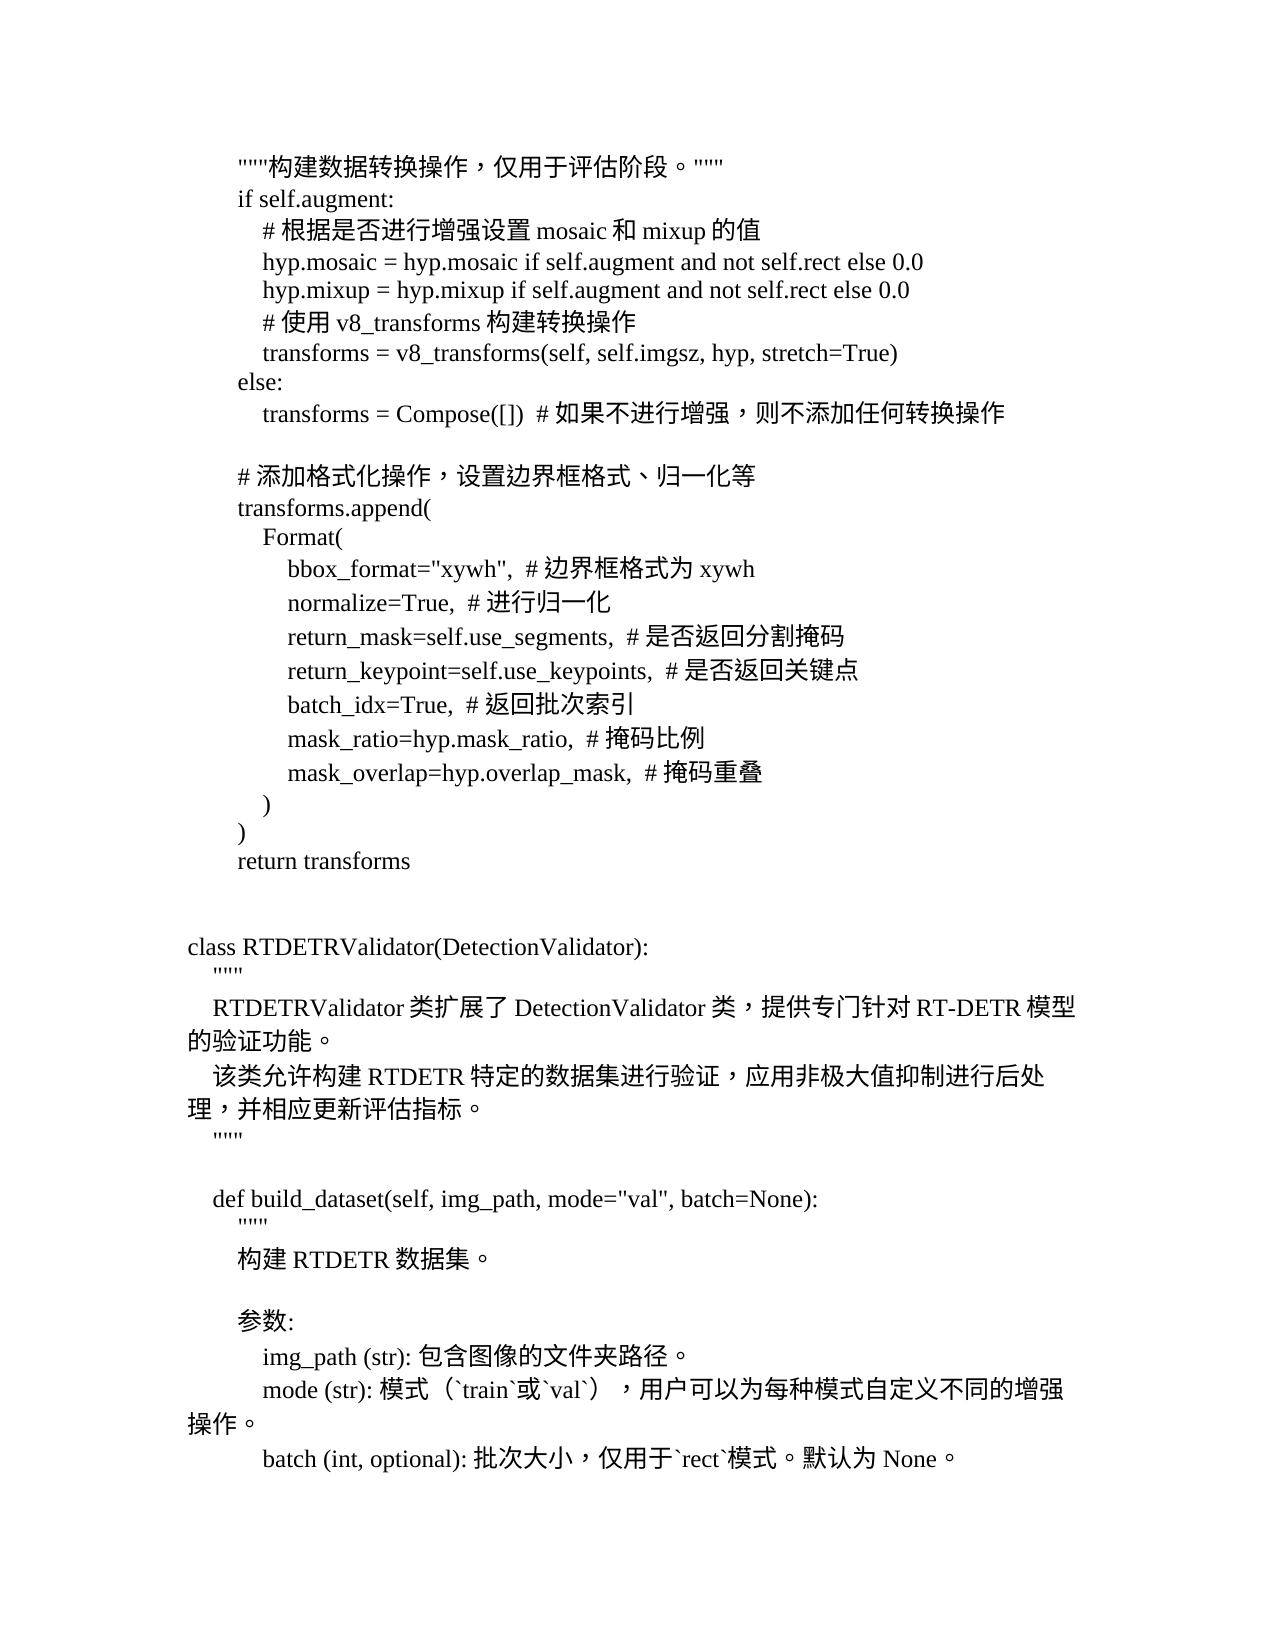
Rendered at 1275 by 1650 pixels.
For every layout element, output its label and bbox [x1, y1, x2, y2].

text [187, 150, 1087, 1474]
